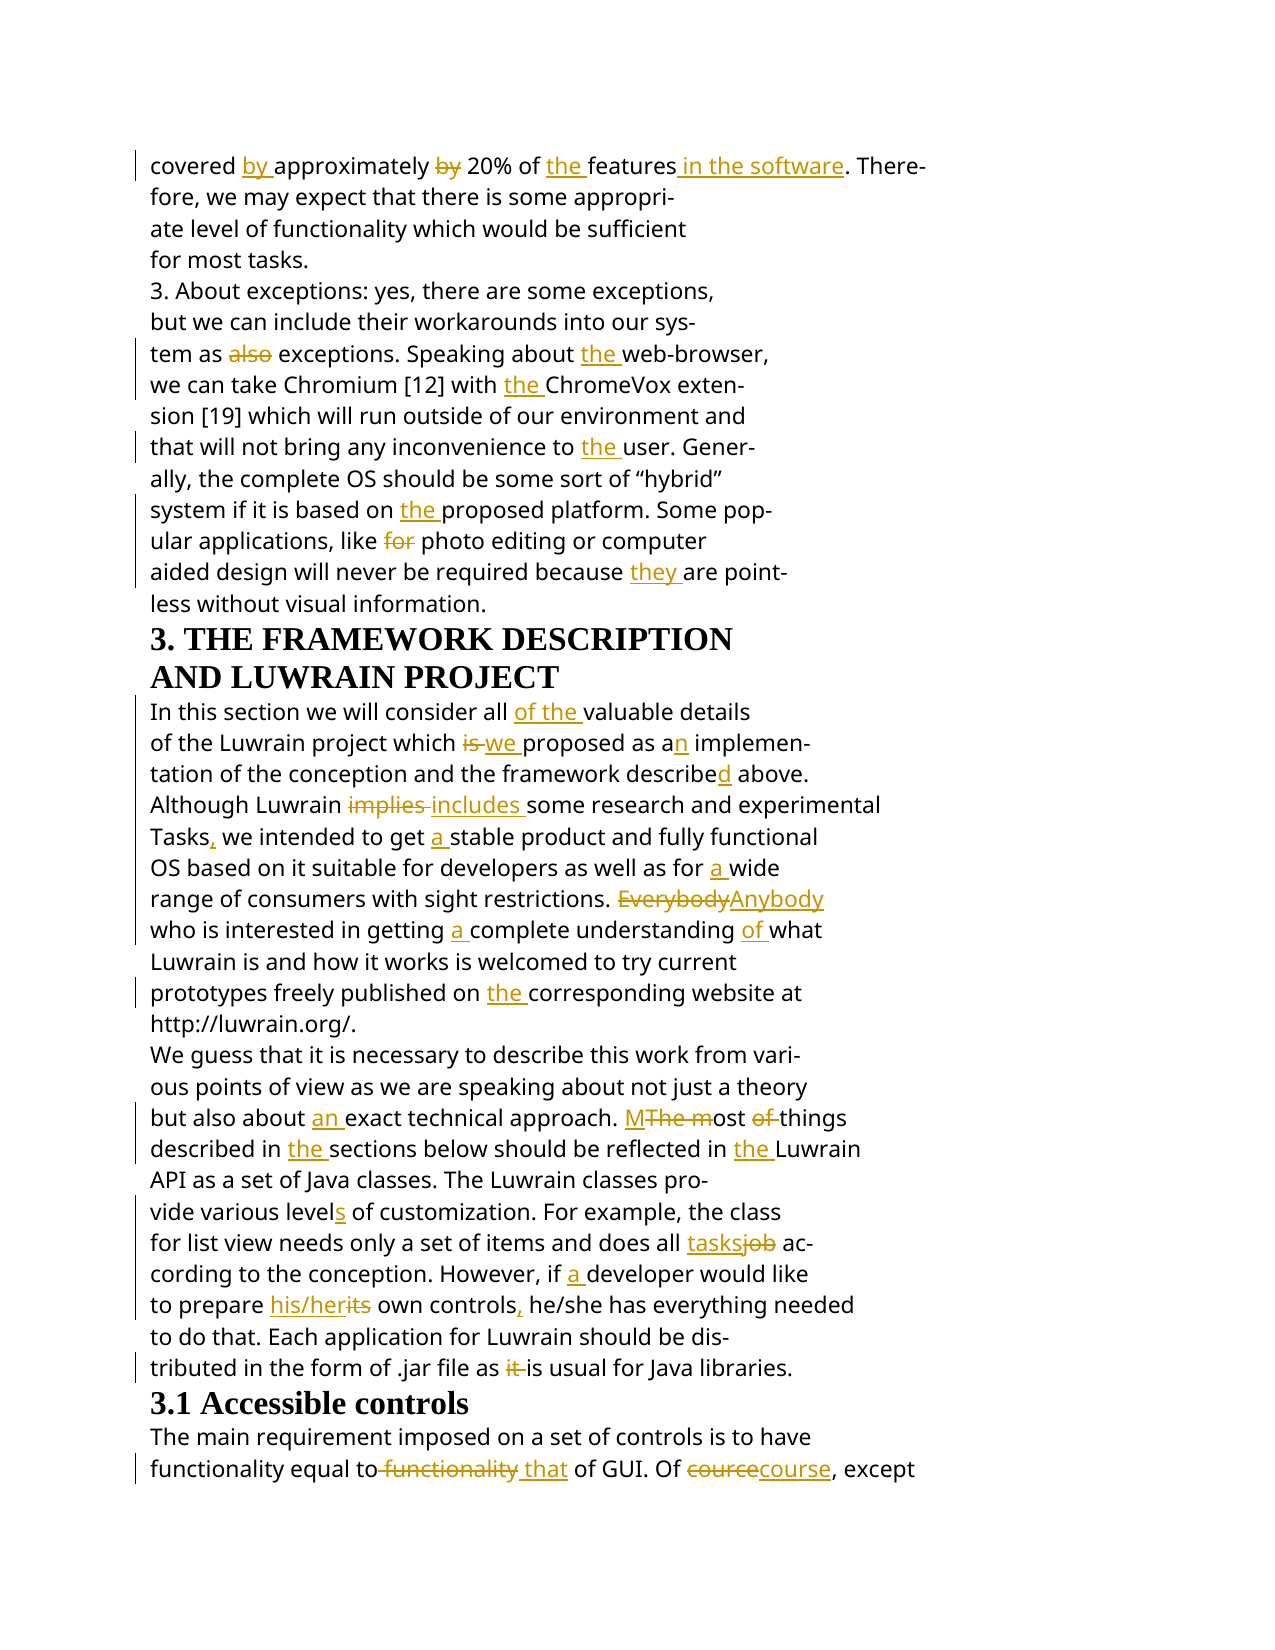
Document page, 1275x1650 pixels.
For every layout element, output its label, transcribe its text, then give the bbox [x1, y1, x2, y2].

text 3.1 Accessible controls [150, 1383, 1125, 1421]
text for most tasks. [150, 244, 1125, 275]
text The main requirement imposed on a set of controls is to have [150, 1421, 1125, 1452]
text http://luwrain.org/. [150, 1008, 1125, 1039]
text cording to the conception. However, if developer would like [150, 1258, 1125, 1289]
text range of consumers with sight restrictions. [150, 883, 1125, 914]
text tation of the conception and the framework describe above. [150, 758, 1125, 789]
text sion [19] which will run outside of our environment and [150, 400, 1125, 431]
text ous points of view as we are speaking about not just a theory [150, 1070, 1125, 1102]
text covered approximately 20% of features. There- [150, 150, 1125, 181]
text vide various level of customization. For example, the class [150, 1195, 1125, 1227]
text OS based on it suitable for developers as well as for wide [150, 852, 1125, 883]
text Luwrain is and how it works is welcomed to try current [150, 945, 1125, 977]
text In this section we will consider all valuable details [150, 695, 1125, 727]
text Although Luwrain some research and experimental [150, 789, 1125, 820]
text described in sections below should be reflected in Luwrain [150, 1133, 1125, 1164]
text but also about exact technical approach. ost things [150, 1102, 1125, 1133]
text but we can include their workarounds into our sys- [150, 306, 1125, 337]
text tributed in the form of .jar file as is usual for Java libraries. [150, 1352, 1125, 1383]
text ate level of functionality which would be sufficient [150, 212, 1125, 244]
text 3. THE FRAMEWORK DESCRIPTION [150, 619, 1125, 657]
text less without visual information. [150, 587, 1125, 619]
text We guess that it is necessary to describe this work from vari- [150, 1039, 1125, 1070]
text who is interested in getting complete understanding what [150, 914, 1125, 945]
text system if it is based on proposed platform. Some pop- [150, 494, 1125, 525]
text functionality equal to of GUI. Of , except [150, 1452, 1125, 1484]
text ular applications, like photo editing or computer [150, 525, 1125, 556]
text to do that. Each application for Luwrain should be dis- [150, 1320, 1125, 1352]
text to prepare own controls he/she has everything needed [150, 1289, 1125, 1320]
text ally, the complete OS should be some sort of “hybrid” [150, 462, 1125, 494]
text 3. About exceptions: yes, there are some exceptions, [150, 275, 1125, 306]
text fore, we may expect that there is some appropri- [150, 181, 1125, 212]
text of the Luwrain project which proposed as a implemen- [150, 727, 1125, 758]
text AND LUWRAIN PROJECT [150, 657, 1125, 695]
text we can take Chromium [12] with ChromeVox exten- [150, 369, 1125, 400]
text for list view needs only a set of items and does all ac- [150, 1227, 1125, 1258]
text that will not bring any inconvenience to user. Gener- [150, 431, 1125, 462]
text aided design will never be required because are point- [150, 556, 1125, 587]
text Tasks we intended to get stable product and fully functional [150, 820, 1125, 852]
text tem as exceptions. Speaking about web-browser, [150, 337, 1125, 369]
text prototypes freely published on corresponding website at [150, 977, 1125, 1008]
text API as a set of Java classes. The Luwrain classes pro- [150, 1164, 1125, 1195]
